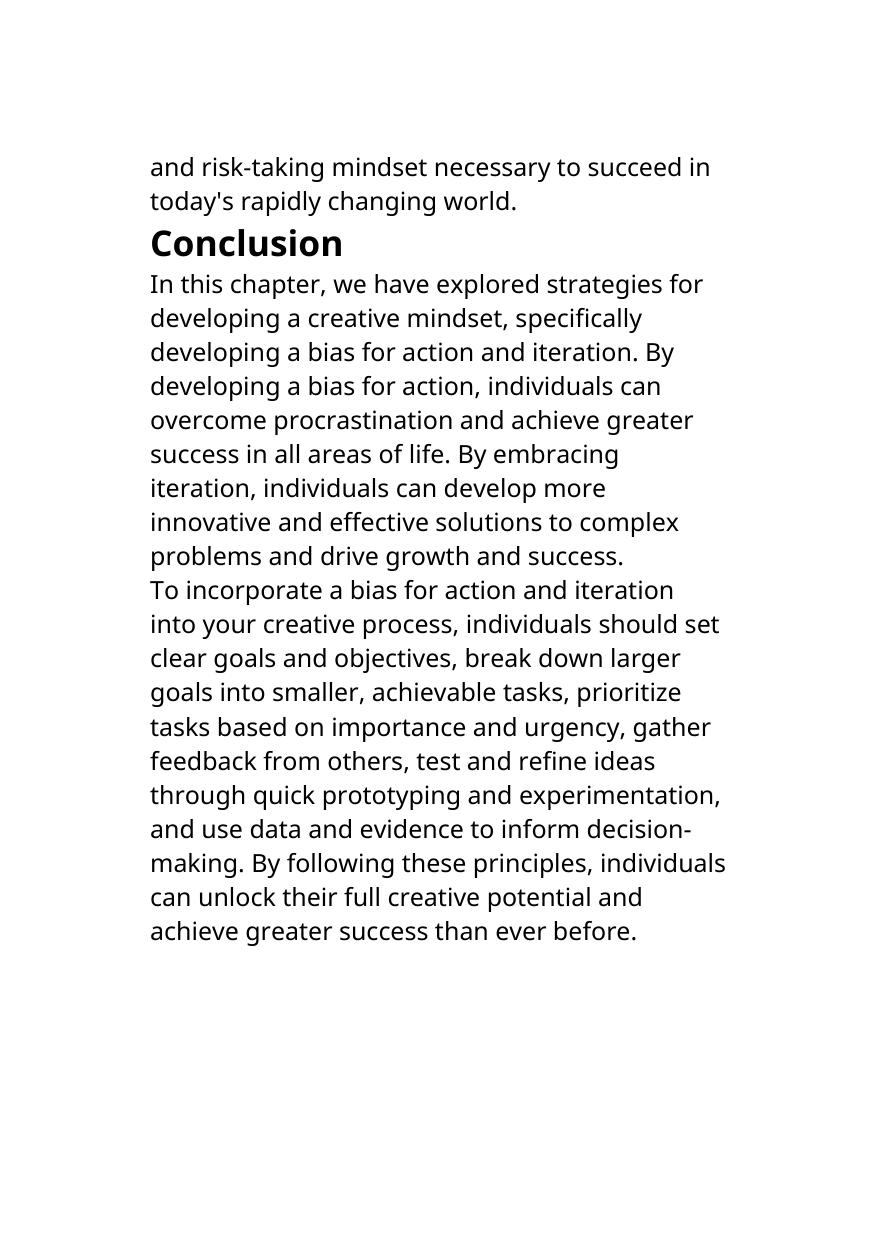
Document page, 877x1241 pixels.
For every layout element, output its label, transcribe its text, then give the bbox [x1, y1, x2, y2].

text To incorporate a bias for action and iteration into your creative process, individuals should set clear goals and objectives, break down larger goals into smaller, achievable tasks, prioritize tasks based on importance and urgency, gather feedback from others, test and refine ideas through quick prototyping and experimentation, and use data and evidence to inform decision-making. By following these principles, individuals can unlock their full creative potential and achieve greater success than ever before. [150, 573, 727, 948]
text In this chapter, we have explored strategies for developing a creative mindset, specifically developing a bias for action and iteration. By developing a bias for action, individuals can overcome procrastination and achieve greater success in all areas of life. By embracing iteration, individuals can develop more innovative and effective solutions to complex problems and drive growth and success. [150, 266, 727, 573]
subtitle Conclusion [150, 218, 727, 266]
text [150, 150, 727, 218]
